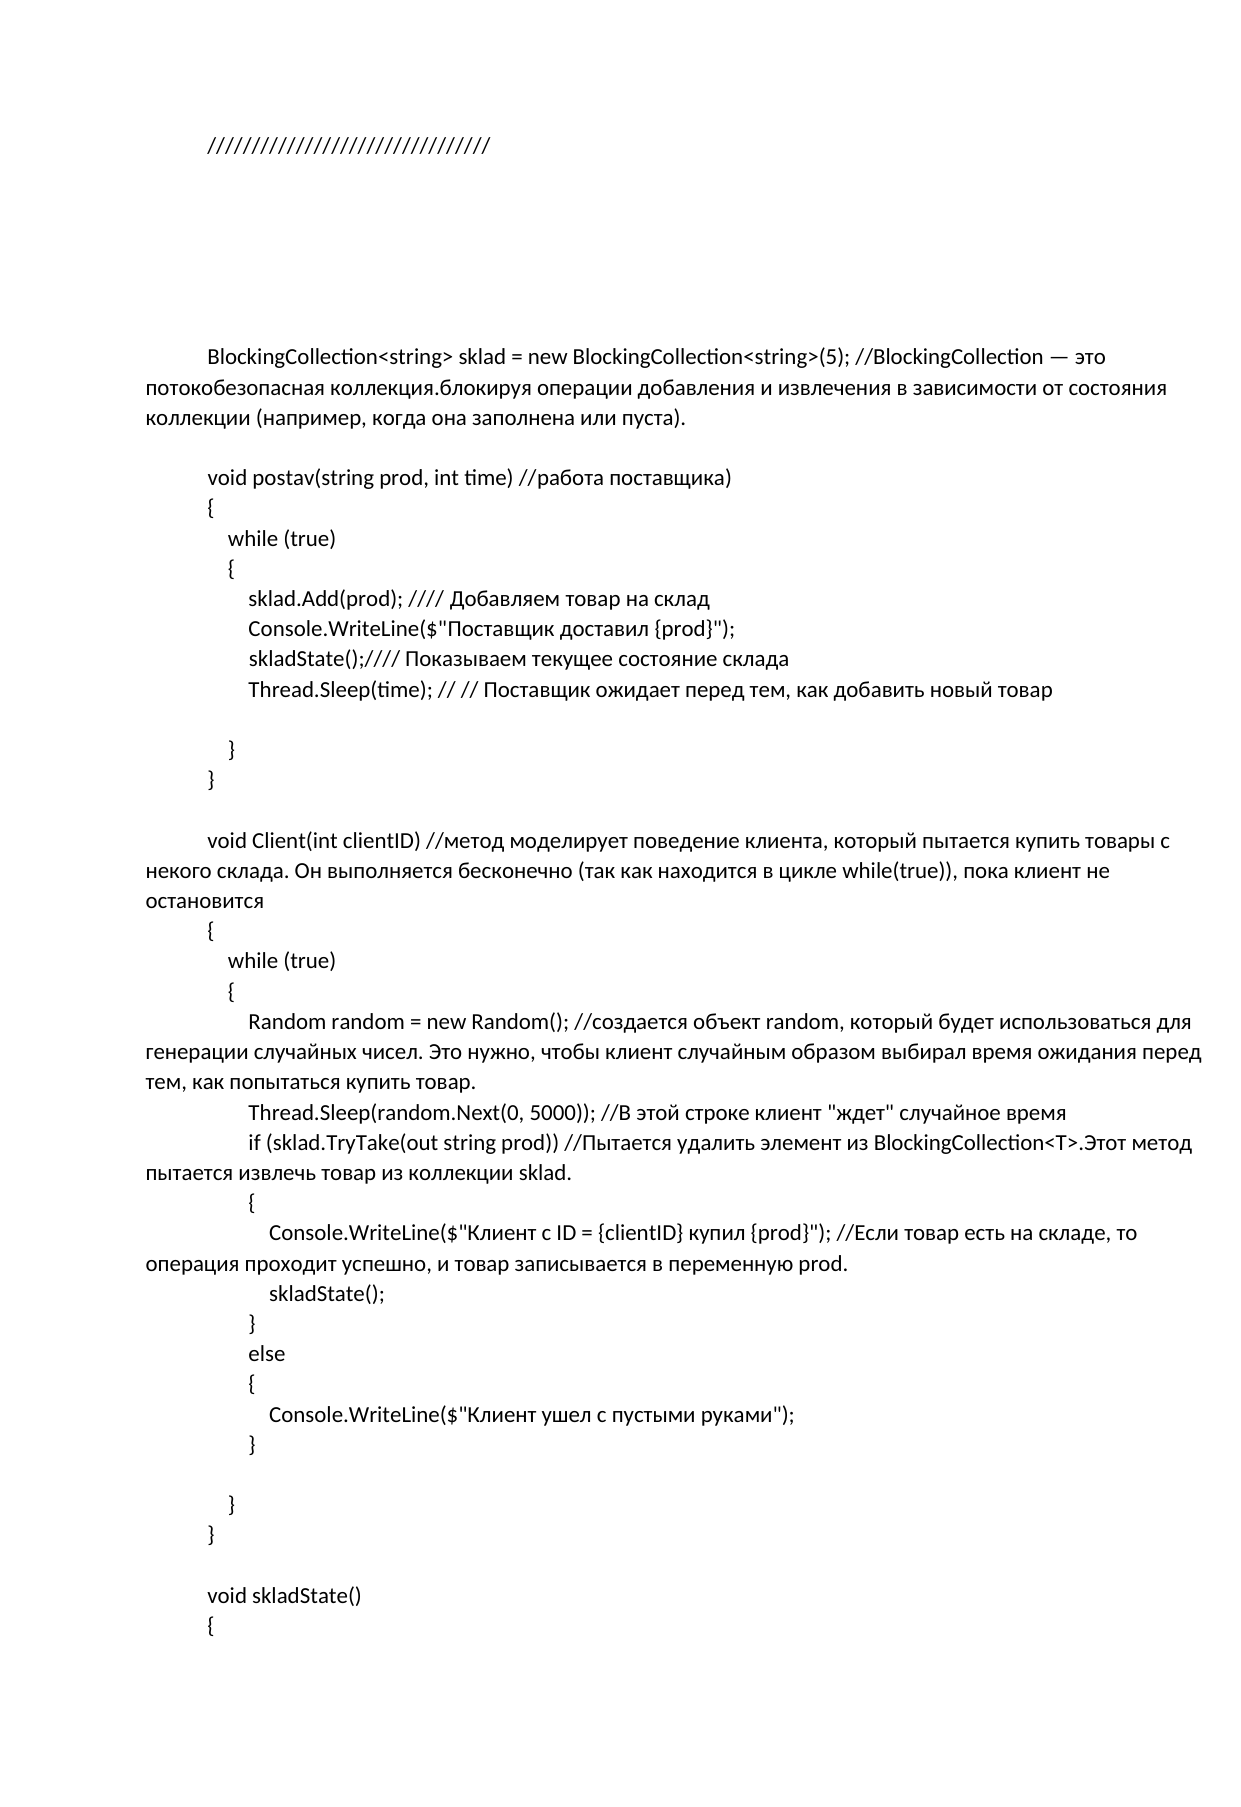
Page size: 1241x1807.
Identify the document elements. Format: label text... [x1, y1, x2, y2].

text { [145, 493, 1231, 521]
text void skladState() [145, 1581, 1231, 1609]
text { [145, 916, 1231, 944]
text skladState(); [145, 1279, 1231, 1307]
text { [145, 977, 1231, 1005]
text { [145, 554, 1231, 582]
text while (true) [145, 947, 1231, 974]
text { [145, 1611, 1231, 1639]
text } [145, 735, 1231, 763]
text Thread.Sleep(time); // // Поставщик ожидает перед тем, как добавить новый товар [145, 675, 1231, 703]
text Thread.Sleep(random.Next(0, 5000)); //В этой строке клиент "ждет" случайное время [145, 1098, 1231, 1126]
text //////////////////////////////// [145, 131, 1231, 159]
text BlockingCollection<string> sklad = new BlockingCollection<string>(5); //BlockingCollection — это потокобезопасная коллекция.блокируя операции добавления и извлечения в зависимости от состояния коллекции (например, когда она заполнена или пуста). [145, 342, 1231, 431]
text { [145, 1369, 1231, 1397]
text else [145, 1339, 1231, 1367]
text while (true) [145, 524, 1231, 552]
text } [145, 1309, 1231, 1337]
text Random random = new Random(); //создается объект random, который будет использоваться для генерации случайных чисел. Это нужно, чтобы клиент случайным образом выбирал время ожидания перед тем, как попытаться купить товар. [145, 1007, 1231, 1095]
text } [145, 765, 1231, 793]
text } [145, 1430, 1231, 1458]
text void postav(string prod, int time) //работа поставщика) [145, 463, 1231, 491]
text Console.WriteLine($"Клиент ушел с пустыми руками"); [145, 1400, 1231, 1428]
text sklad.Add(prod); //// Добавляем товар на склад [145, 584, 1231, 612]
text } [145, 1490, 1231, 1518]
text } [145, 1521, 1231, 1548]
text Console.WriteLine($"Клиент с ID = {clientID} купил {prod}"); //Если товар есть на складе, то операция проходит успешно, и товар записывается в переменную prod. [145, 1218, 1231, 1277]
text { [145, 1188, 1231, 1216]
text skladState();//// Показываем текущее состояние склада [145, 644, 1231, 672]
text Console.WriteLine($"Поставщик доставил {prod}"); [145, 614, 1231, 642]
text if (sklad.TryTake(out string prod)) //Пытается удалить элемент из BlockingCollection<T>.Этот метод пытается извлечь товар из коллекции sklad. [145, 1128, 1231, 1186]
text void Client(int clientID) //метод моделирует поведение клиента, который пытается купить товары с некого склада. Он выполняется бесконечно (так как находится в цикле while(true)), пока клиент не остановится [145, 826, 1231, 914]
